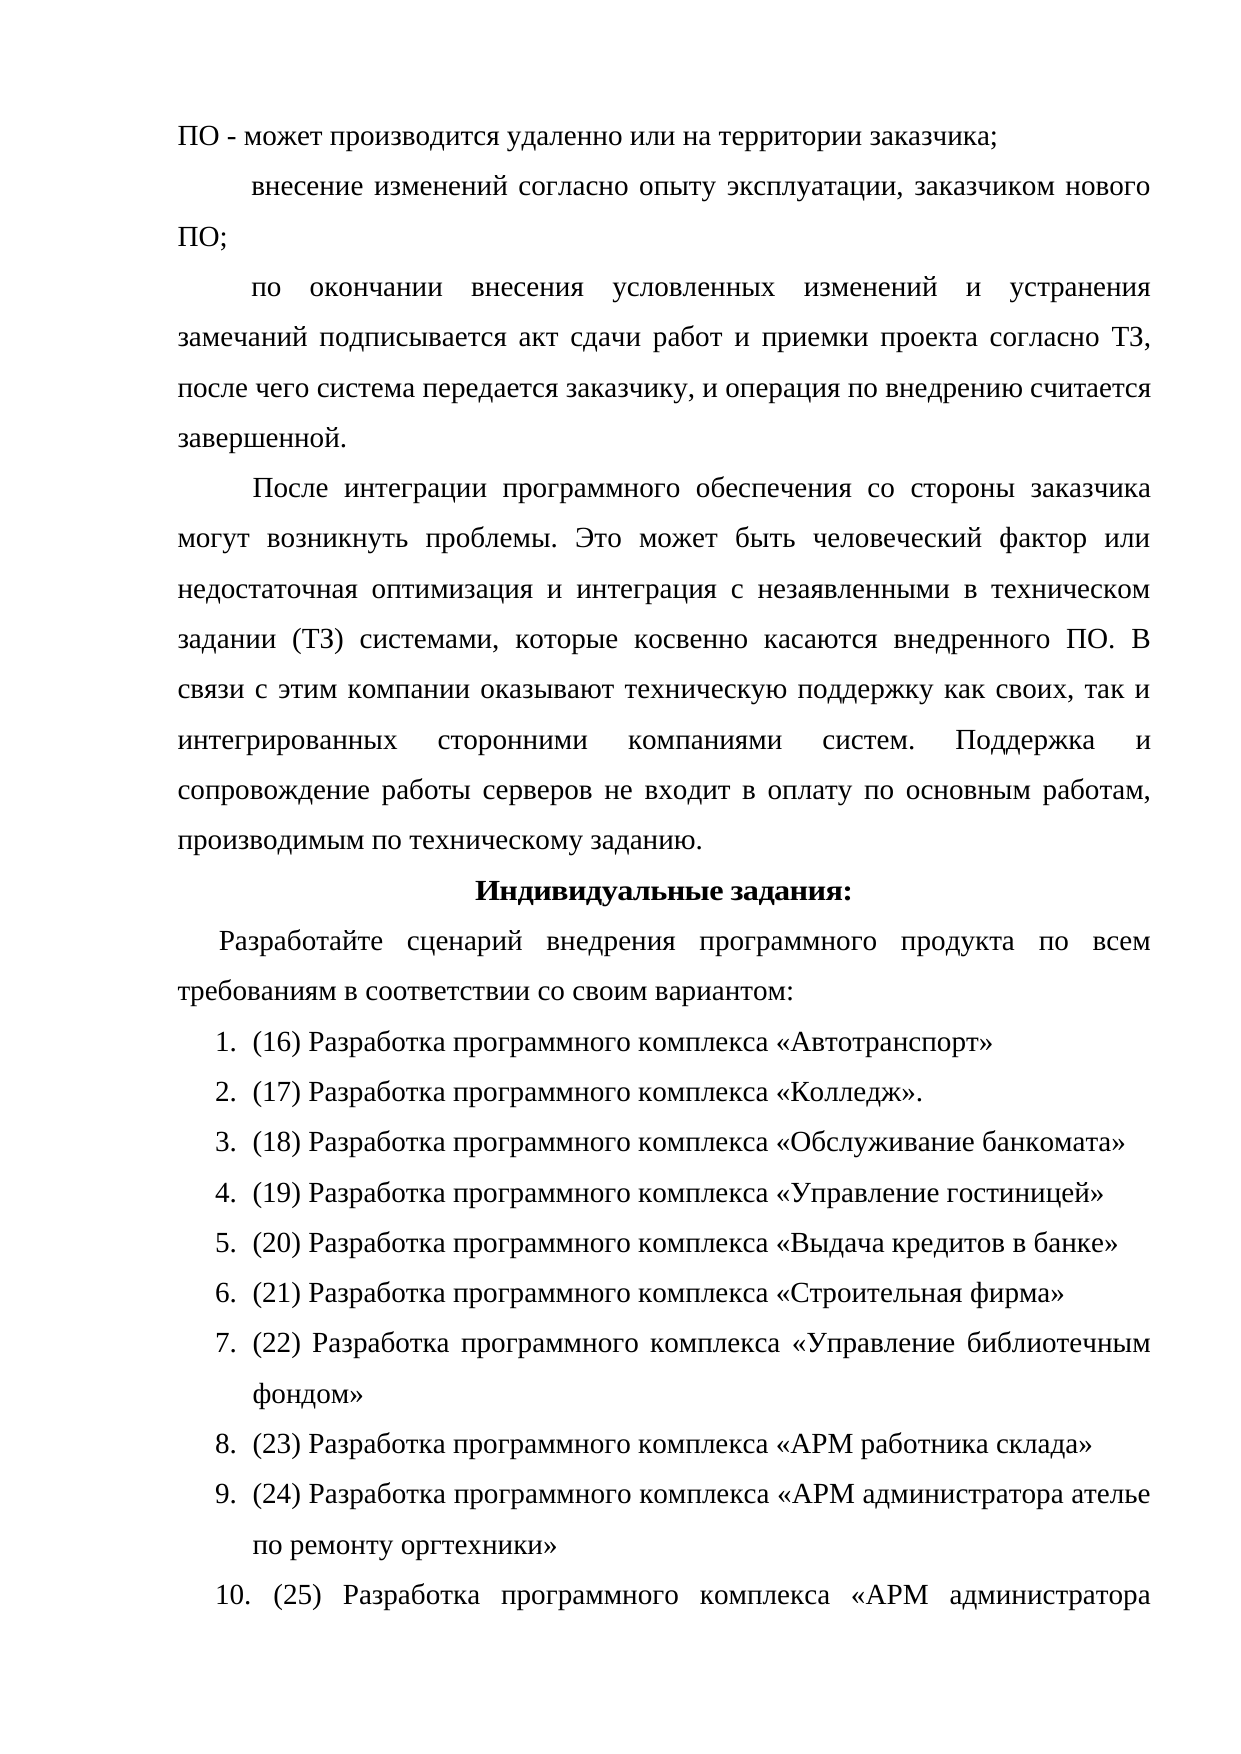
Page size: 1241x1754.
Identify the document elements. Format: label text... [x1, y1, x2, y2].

list (19) Разработка программного комплекса «Управление гостиницей» [215, 1175, 1152, 1208]
list (18) Разработка программного комплекса «Обслуживание банкомата» [215, 1124, 1152, 1158]
list (23) Разработка программного комплекса «АРМ работника склада» [215, 1426, 1152, 1460]
text После интеграции программного обеспечения со стороны заказчика могут возникнуть проблемы. Это может быть человеческий фактор или недостаточная оптимизация и интеграция с незаявленными в техническом задании (ТЗ) системами, которые косвенно касаются внедренного ПО. В связи с этим компании оказывают техническую поддержку как своих, так и интегрированных сторонними компаниями систем. Поддержка и сопровождение работы серверов не входит в оплату по основным работам, производимым по техническому заданию. [177, 470, 1152, 856]
text по окончании внесения условленных изменений и устранения замечаний подписывается акт сдачи работ и приемки проекта согласно ТЗ, после чего система передается заказчику, и операция по внедрению считается завершенной. [177, 269, 1152, 453]
text внесение изменений согласно опыту эксплуатации, заказчиком нового ПО; [177, 168, 1152, 252]
text Индивидуальные задания: [177, 873, 1152, 906]
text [177, 118, 1152, 152]
list (24) Разработка программного комплекса «АРМ администратора ателье по ремонту оргтехники» [215, 1477, 1152, 1560]
list (21) Разработка программного комплекса «Строительная фирма» [215, 1275, 1152, 1309]
text Разработайте сценарий внедрения программного продукта по всем требованиям в соответствии со своим вариантом: [177, 923, 1152, 1007]
list (16) Разработка программного комплекса «Автотранспорт» [215, 1024, 1152, 1057]
list (20) Разработка программного комплекса «Выдача кредитов в банке» [215, 1225, 1152, 1258]
list (17) Разработка программного комплекса «Колледж». [215, 1074, 1152, 1108]
list (22) Разработка программного комплекса «Управление библиотечным фондом» [215, 1326, 1152, 1409]
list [215, 1577, 1152, 1611]
